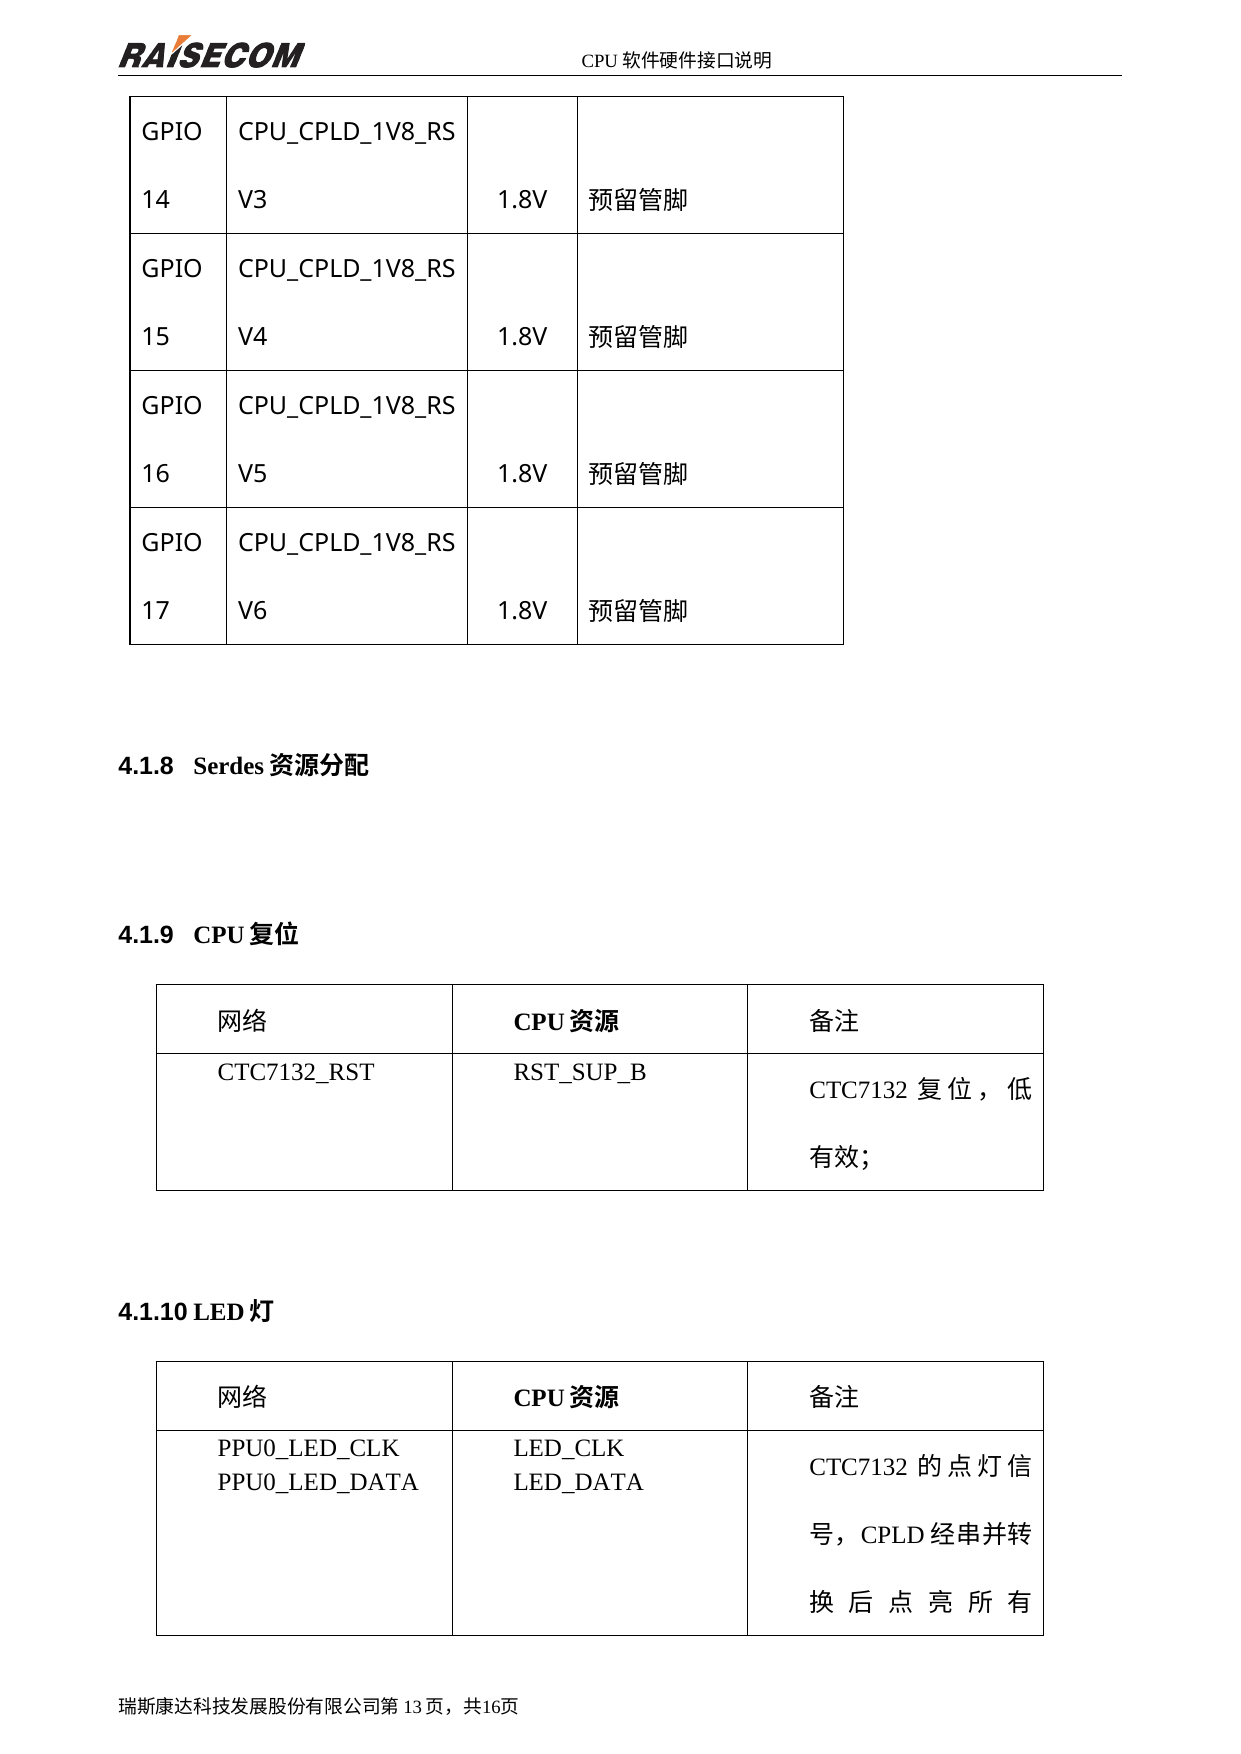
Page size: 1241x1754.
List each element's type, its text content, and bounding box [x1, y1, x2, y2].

table_cell 1.8V [468, 371, 577, 507]
table_cell GPIO16 [131, 371, 226, 507]
table_cell 预留管脚 [578, 234, 843, 370]
table_cell GPIO14 [131, 97, 226, 233]
table_cell CPU_CPLD_1V8_RSV5 [227, 371, 467, 507]
table_header 网络 [157, 985, 452, 1053]
table_cell LED_CLK LED_DATA [453, 1431, 747, 1634]
subtitle CPU复位 [118, 899, 1122, 967]
table_header CPU资源 [453, 1362, 747, 1430]
table_cell CTC7132复位，低有效； [748, 1054, 1043, 1190]
table_header 备注 [748, 985, 1043, 1053]
table_cell 1.8V [468, 234, 577, 370]
table_cell RST_SUP_B [453, 1054, 747, 1190]
table_header CPU资源 [453, 985, 747, 1053]
table_cell 1.8V [468, 508, 577, 643]
table_header 备注 [748, 1362, 1043, 1430]
table_cell CPU_CPLD_1V8_RSV4 [227, 234, 467, 370]
table_cell 预留管脚 [578, 97, 843, 233]
table_cell CTC7132_RST [157, 1054, 452, 1190]
table_cell CPU_CPLD_1V8_RSV3 [227, 97, 467, 233]
table_cell 预留管脚 [578, 371, 843, 507]
table_cell 1.8V [468, 97, 577, 233]
picture [118, 35, 306, 68]
table_header 网络 [157, 1362, 452, 1430]
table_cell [748, 1431, 1043, 1634]
table_cell CPU_CPLD_1V8_RSV6 [227, 508, 467, 643]
subtitle Serdes资源分配 [118, 729, 1122, 797]
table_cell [157, 1431, 452, 1634]
subtitle LED灯 [118, 1276, 1122, 1344]
table_cell GPIO15 [131, 234, 226, 370]
table_cell 预留管脚 [578, 508, 843, 643]
table_cell GPIO17 [131, 508, 226, 643]
